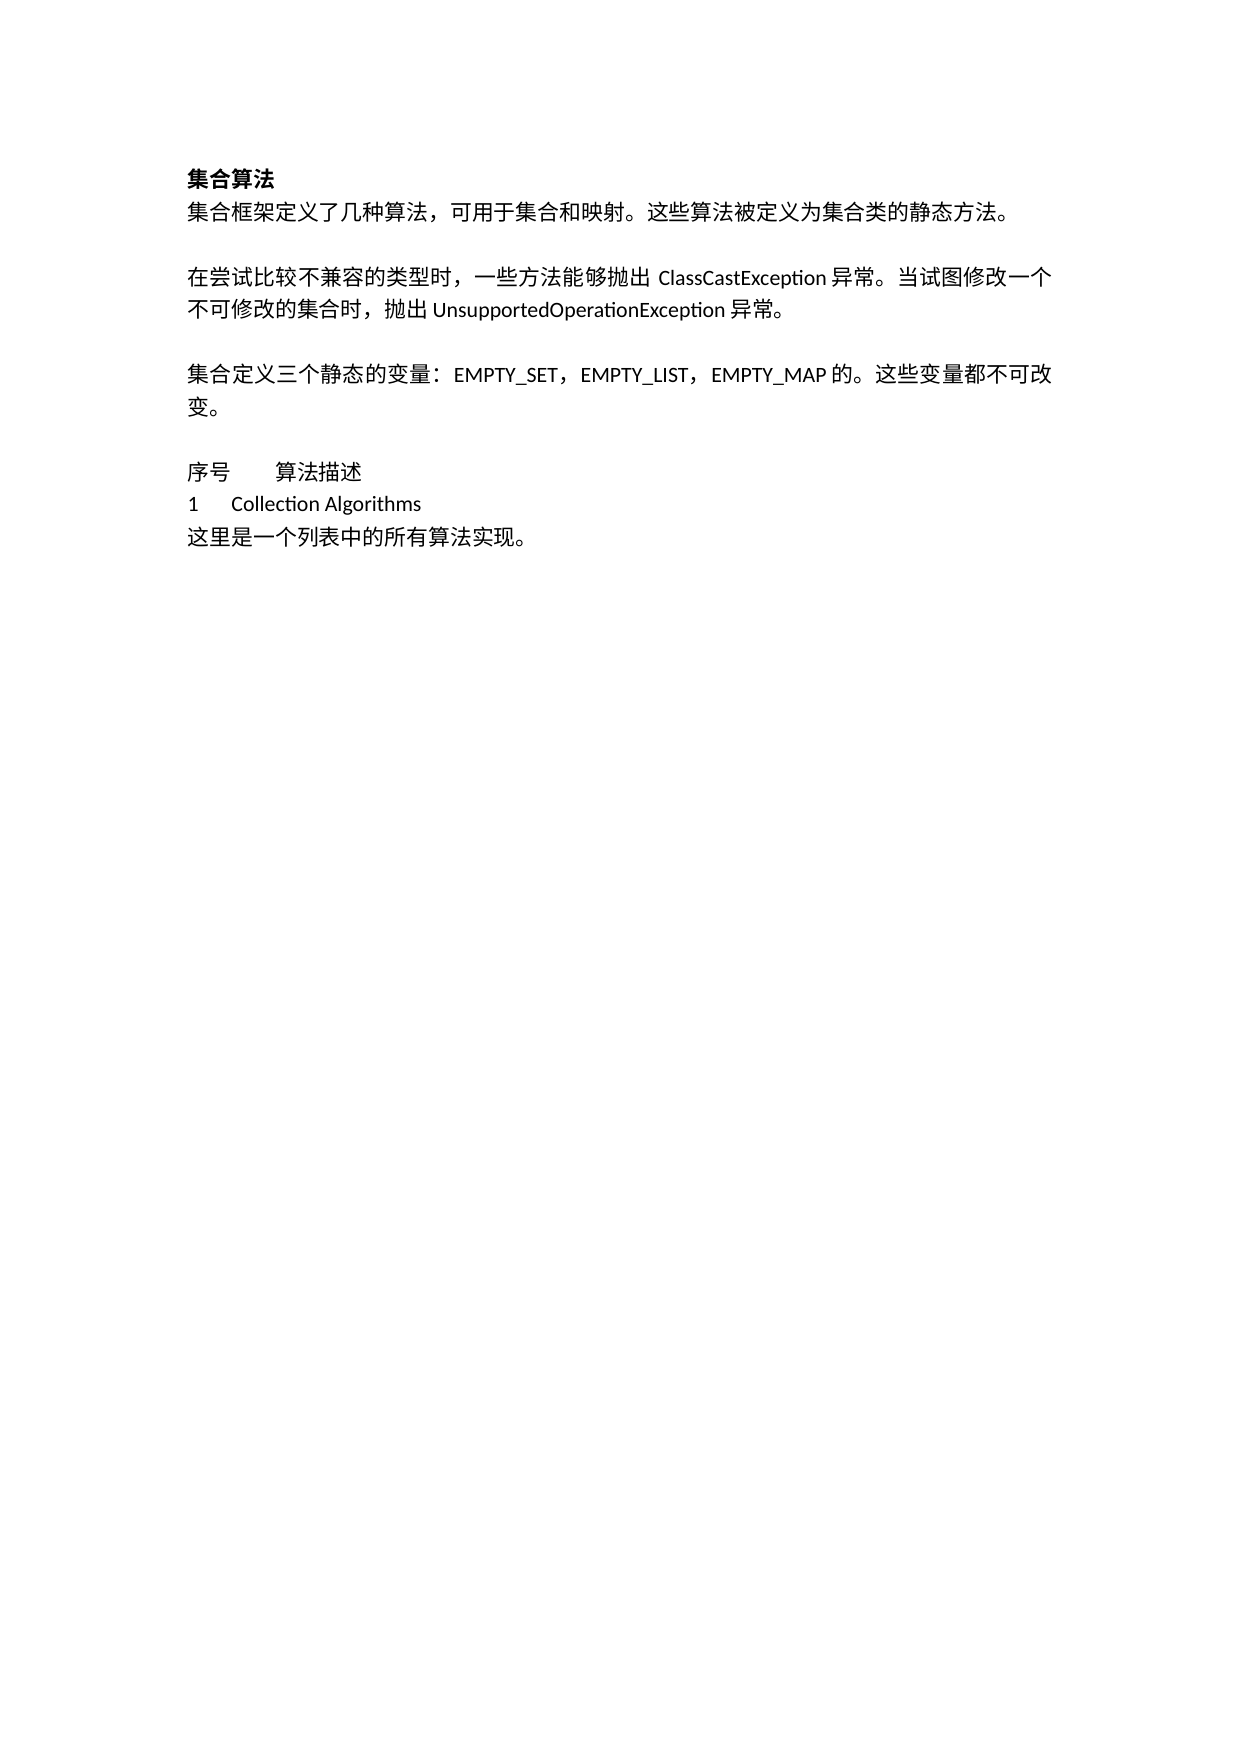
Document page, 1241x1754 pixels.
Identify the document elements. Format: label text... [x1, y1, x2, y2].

text 集合定义三个静态的变量：EMPTY_SET，EMPTY_LIST，EMPTY_MAP的。这些变量都不可改变。 [187, 357, 1053, 422]
text 集合算法 [187, 162, 1053, 194]
text 集合框架定义了几种算法，可用于集合和映射。这些算法被定义为集合类的静态方法。 [187, 194, 1053, 227]
text 在尝试比较不兼容的类型时，一些方法能够抛出 ClassCastException异常。当试图修改一个不可修改的集合时，抛出UnsupportedOperationException异常。 [187, 259, 1053, 324]
text 这里是一个列表中的所有算法实现。 [187, 519, 1053, 552]
text 序号 算法描述 [187, 454, 1053, 487]
text 1 Collection Algorithms [187, 487, 1053, 519]
